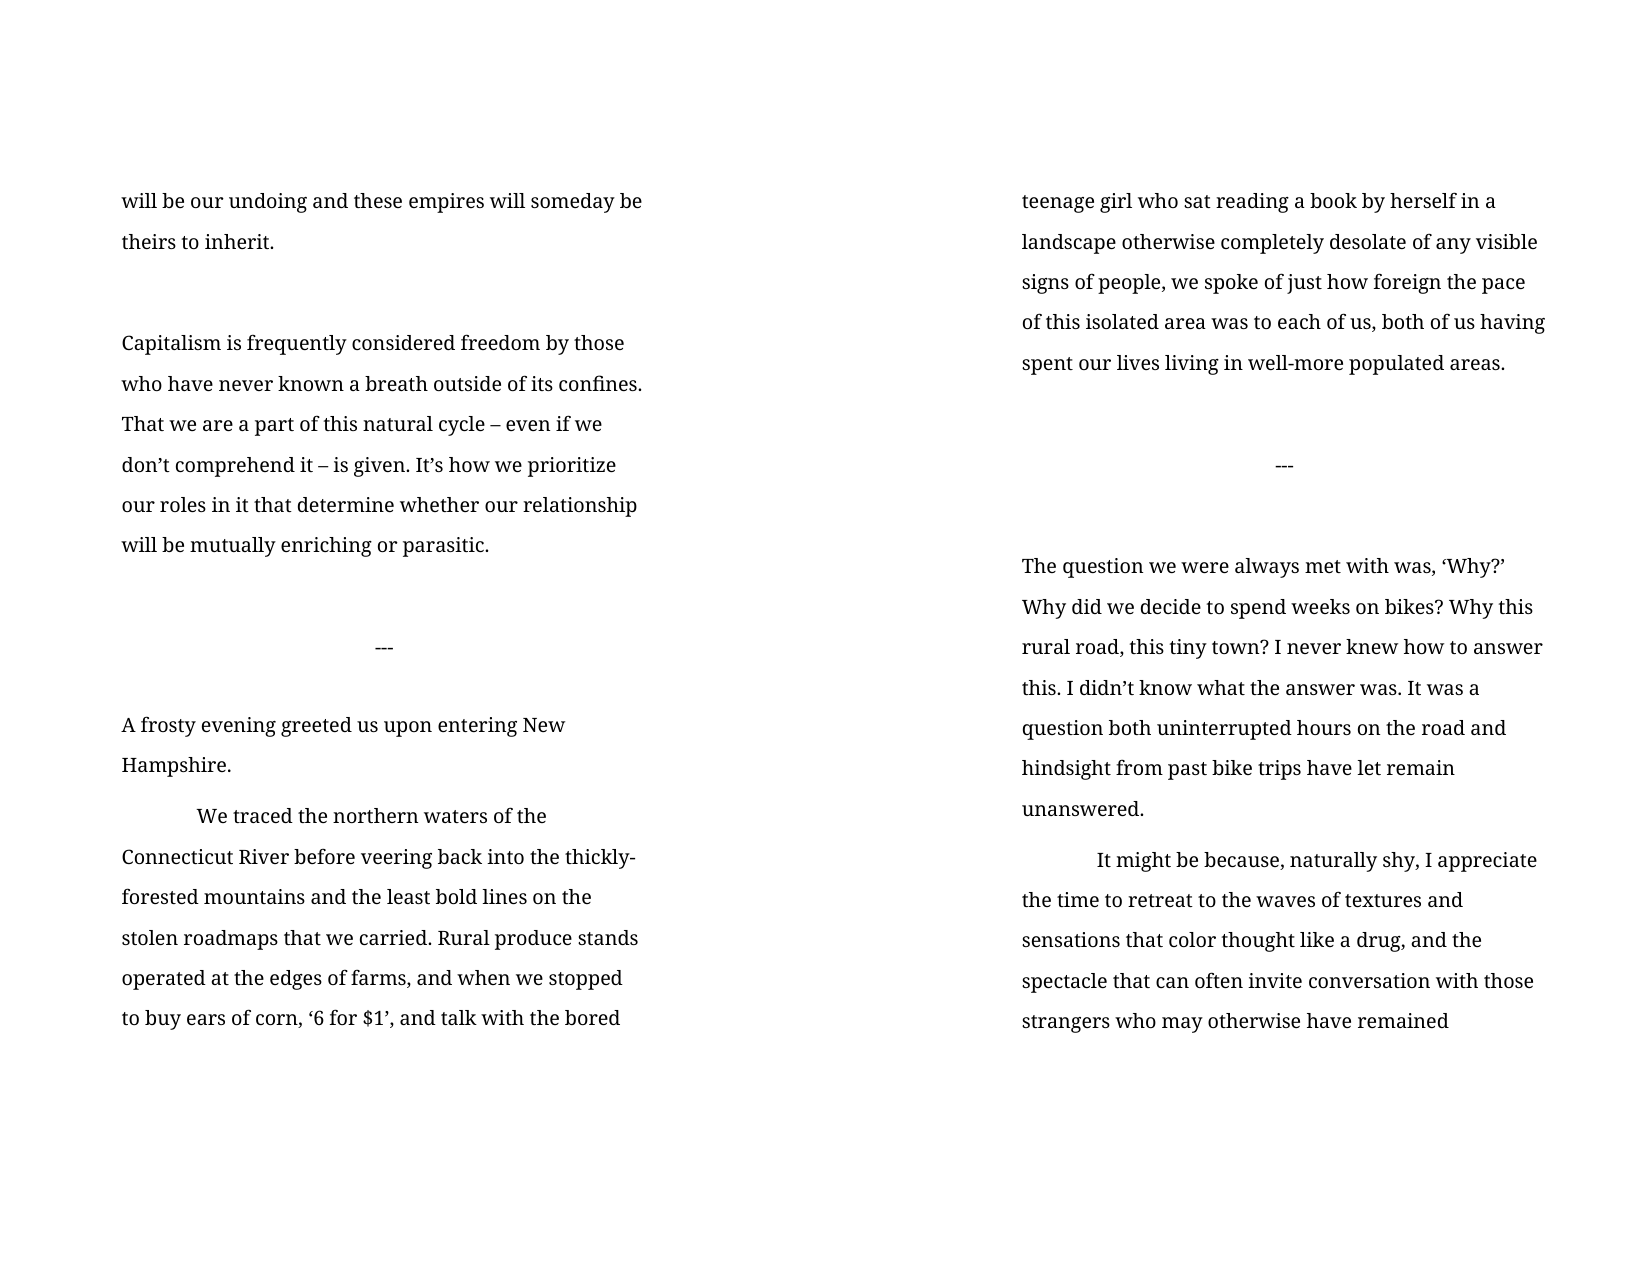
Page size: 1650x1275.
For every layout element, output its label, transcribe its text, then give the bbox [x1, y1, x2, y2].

text --- [1022, 451, 1547, 478]
text We traced the northern waters of the Connecticut River before veering back into the thickly-forested mountains and the least bold lines on the stolen roadmaps that we carried. Rural produce stands operated at the edges of farms, and when we stopped to buy ears of corn, ‘6 for $1’, and talk with the bored teenage girl who sat reading a book by herself in a landscape otherwise completely desolate of any visible signs of people, we spoke of just how foreign the pace of this isolated area was to each of us, both of us having spent our lives living in well-more populated areas. [1022, 187, 1547, 376]
text A frosty evening greeted us upon entering New Hampshire. [121, 711, 647, 779]
text We traced the northern waters of the Connecticut River before veering back into the thickly-forested mountains and the least bold lines on the stolen roadmaps that we carried. Rural produce stands operated at the edges of farms, and when we stopped to buy ears of corn, ‘6 for $1’, and talk with the bored teenage girl who sat reading a book by herself in a landscape otherwise completely desolate of any visible signs of people, we spoke of just how foreign the pace of this isolated area was to each of us, both of us having spent our lives living in well-more populated areas. [121, 802, 647, 1032]
text Capitalism is frequently considered freedom by those who have never known a breath outside of its confines. That we are a part of this natural cycle – even if we don’t comprehend it – is given. It’s how we prioritize our roles in it that determine whether our relationship will be mutually enriching or parasitic. [121, 329, 647, 559]
text The question we were always met with was, ‘Why?’ Why did we decide to spend weeks on bikes? Why this rural road, this tiny town? I never knew how to answer this. I didn’t know what the answer was. It was a question both uninterrupted hours on the road and hindsight from past bike trips have let remain unanswered. [1022, 552, 1547, 822]
text --- [121, 633, 647, 660]
